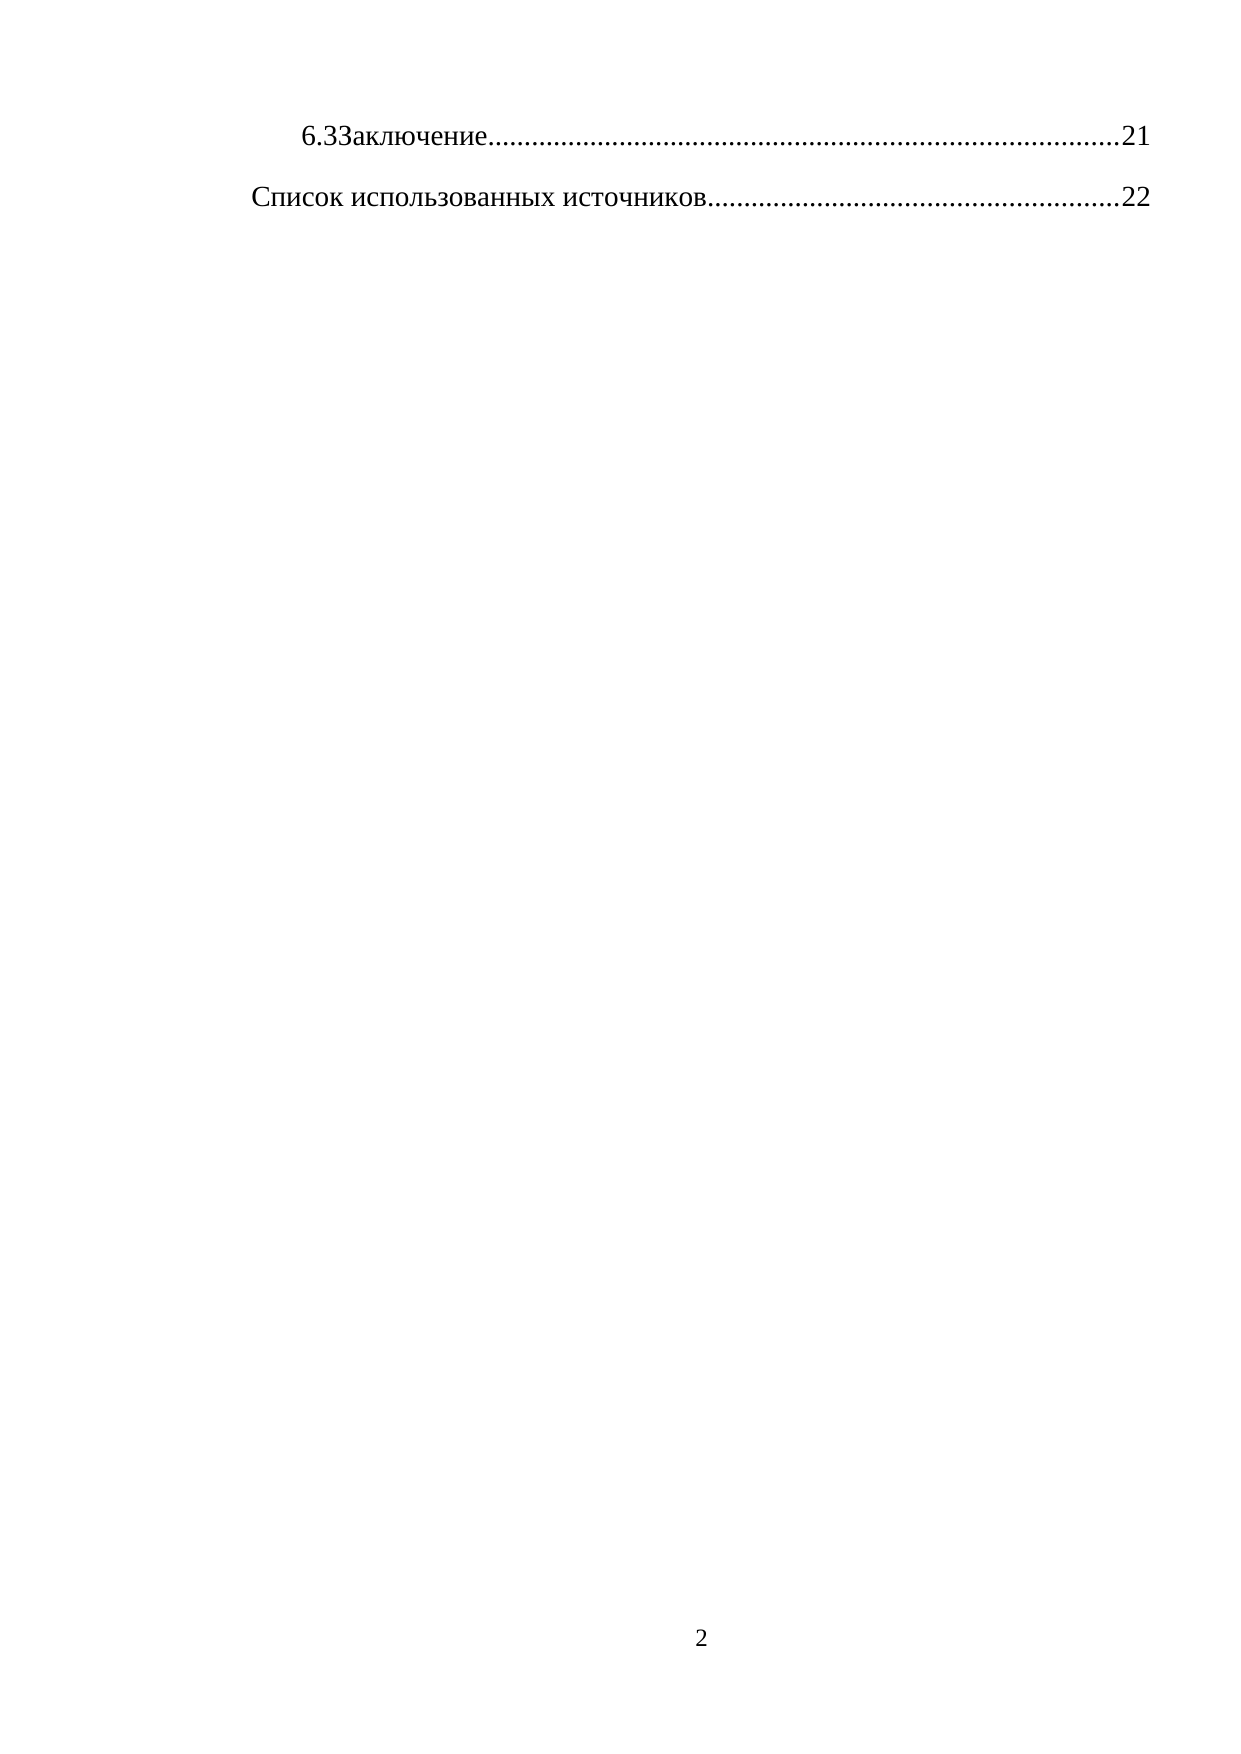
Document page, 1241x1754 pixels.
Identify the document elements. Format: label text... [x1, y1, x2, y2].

text Список использованных источников 22 [177, 179, 1152, 212]
text 6.3 Заключение. 21 [227, 118, 1152, 152]
